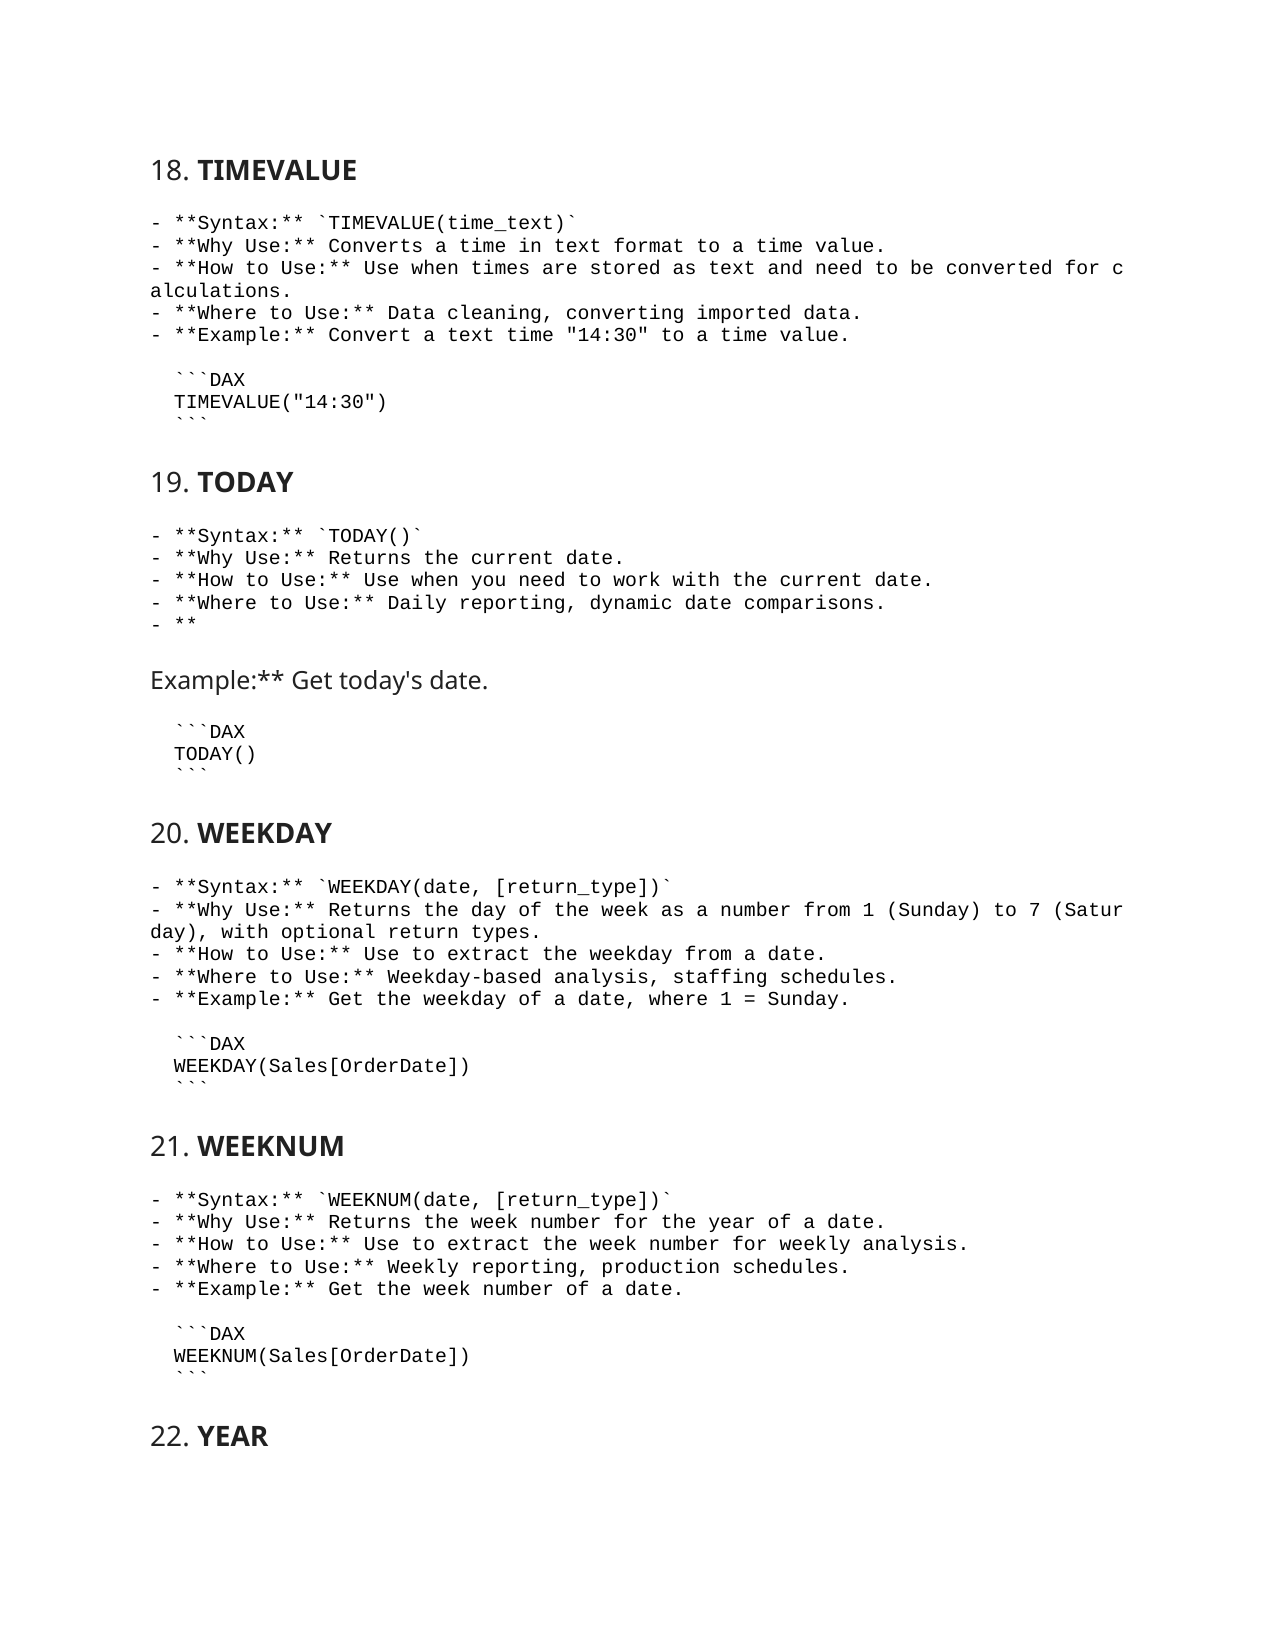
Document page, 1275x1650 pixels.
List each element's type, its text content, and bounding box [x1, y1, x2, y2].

subtitle 22. YEAR [150, 1416, 1125, 1454]
subtitle 20. WEEKDAY [150, 814, 1125, 852]
text ```DAX TODAY() ``` [150, 722, 1125, 789]
subtitle 18. TIMEVALUE [150, 150, 1125, 188]
text - **Syntax:** `TODAY()` - **Why Use:** Returns the current date. - **How to Use:** Use when you need to work with the current date. - **Where to Use:** Daily reporting, dynamic date comparisons. - ** [150, 526, 1125, 638]
subtitle 19. TODAY [150, 462, 1125, 501]
text - **Syntax:** `WEEKDAY(date, [return_type])` - **Why Use:** Returns the day of the week as a number from 1 (Sunday) to 7 (Saturday), with optional return types. - **How to Use:** Use to extract the weekday from a date. - **Where to Use:** Weekday-based analysis, staffing schedules. - **Example:** Get the weekday of a date, where 1 = Sunday. ```DAX WEEKDAY(Sales[OrderDate]) ``` [150, 877, 1125, 1101]
subtitle 21. WEEKNUM [150, 1126, 1125, 1164]
text - **Syntax:** `TIMEVALUE(time_text)` - **Why Use:** Converts a time in text format to a time value. - **How to Use:** Use when times are stored as text and need to be converted for calculations. - **Where to Use:** Data cleaning, converting imported data. - **Example:** Convert a text time "14:30" to a time value. ```DAX TIMEVALUE("14:30") ``` [150, 213, 1125, 437]
text Example:** Get today's date. [150, 663, 1125, 697]
